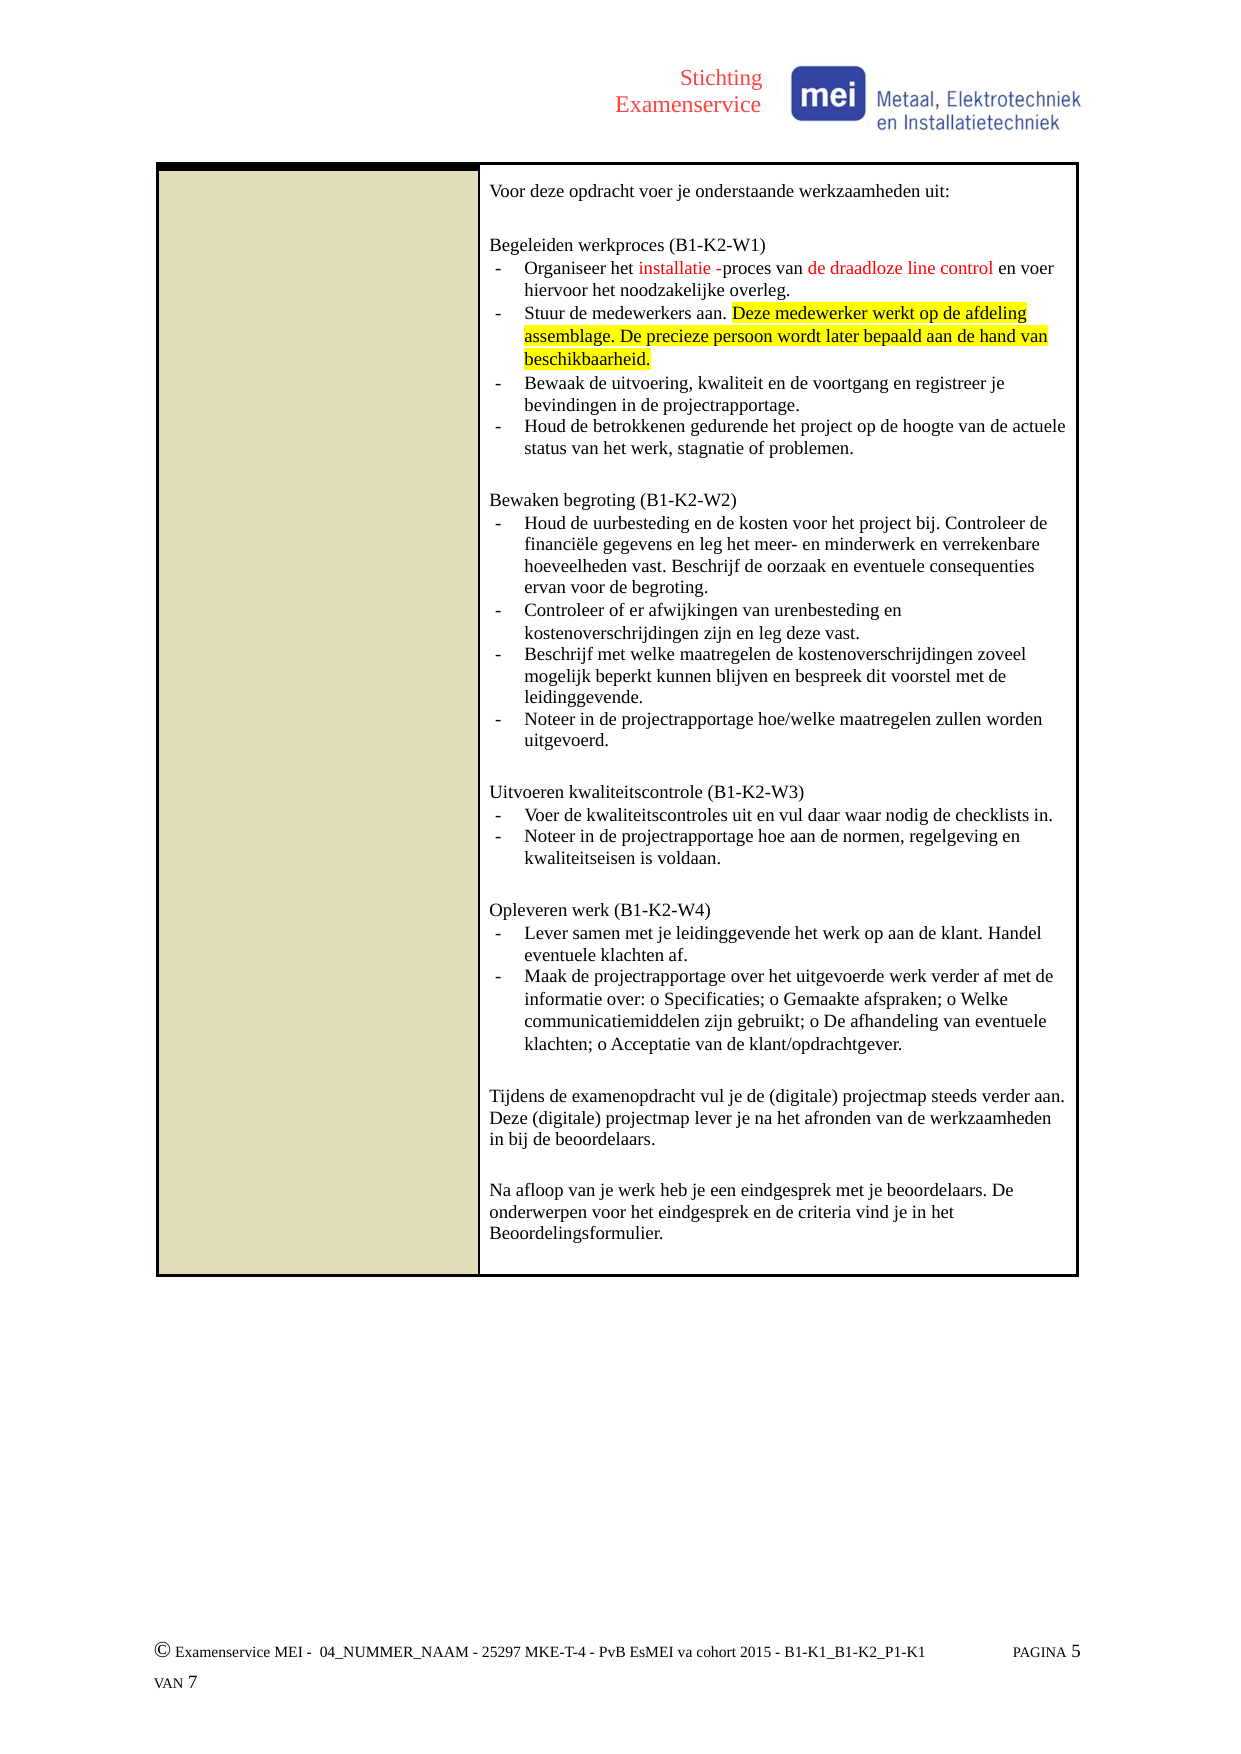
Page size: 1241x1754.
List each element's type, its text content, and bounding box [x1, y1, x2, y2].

picture [600, 57, 1088, 143]
table_cell [159, 171, 478, 1274]
